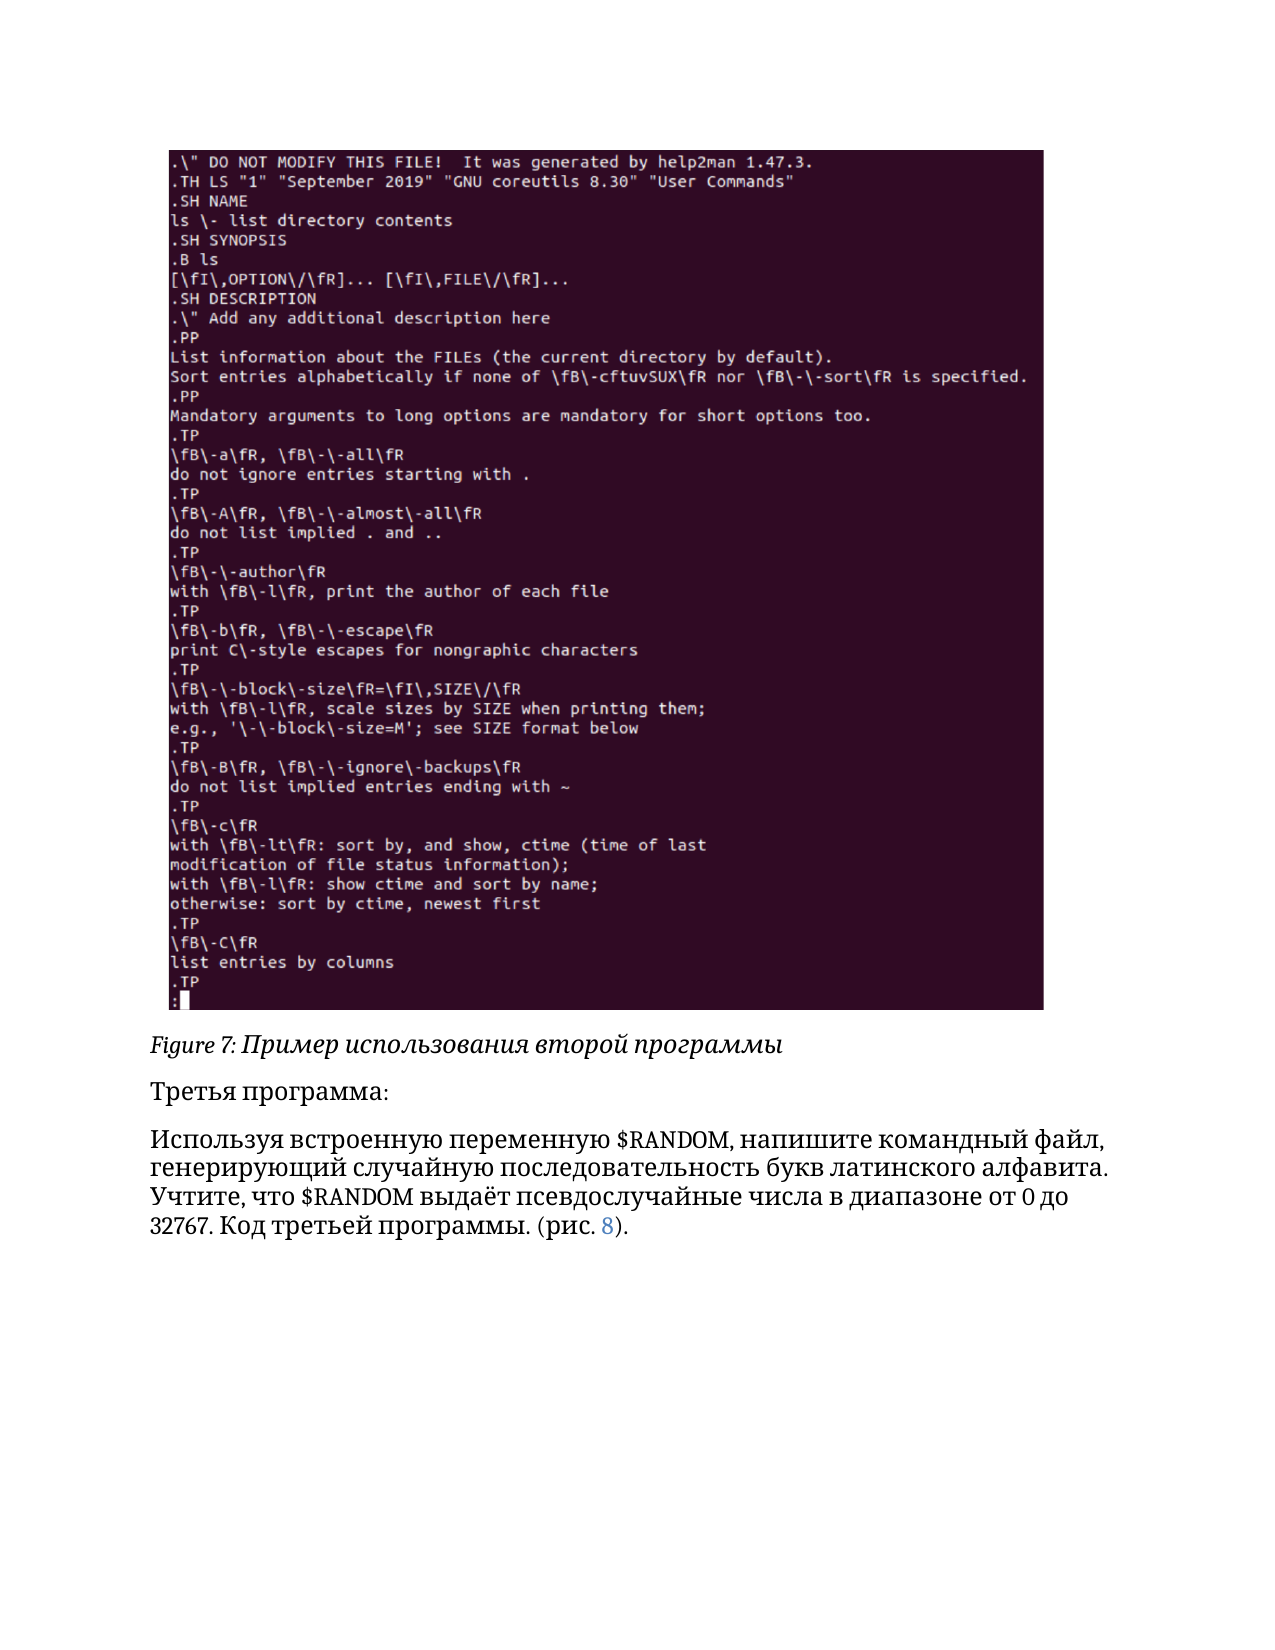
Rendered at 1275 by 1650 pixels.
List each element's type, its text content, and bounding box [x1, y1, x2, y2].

text Третья программа: [150, 1078, 1125, 1107]
text Figure 7: Пример использования второй программы [150, 1031, 1125, 1059]
picture [168, 150, 1044, 1010]
text Используя встроенную переменную $RANDOM, напишите командный файл, генерирующий случайную последовательность букв латинского алфавита. Учтите, что $RANDOM выдаёт псевдослучайные числа в диапазоне от 0 до 32767. Код третьей программы. (рис. 8). [150, 1126, 1125, 1241]
